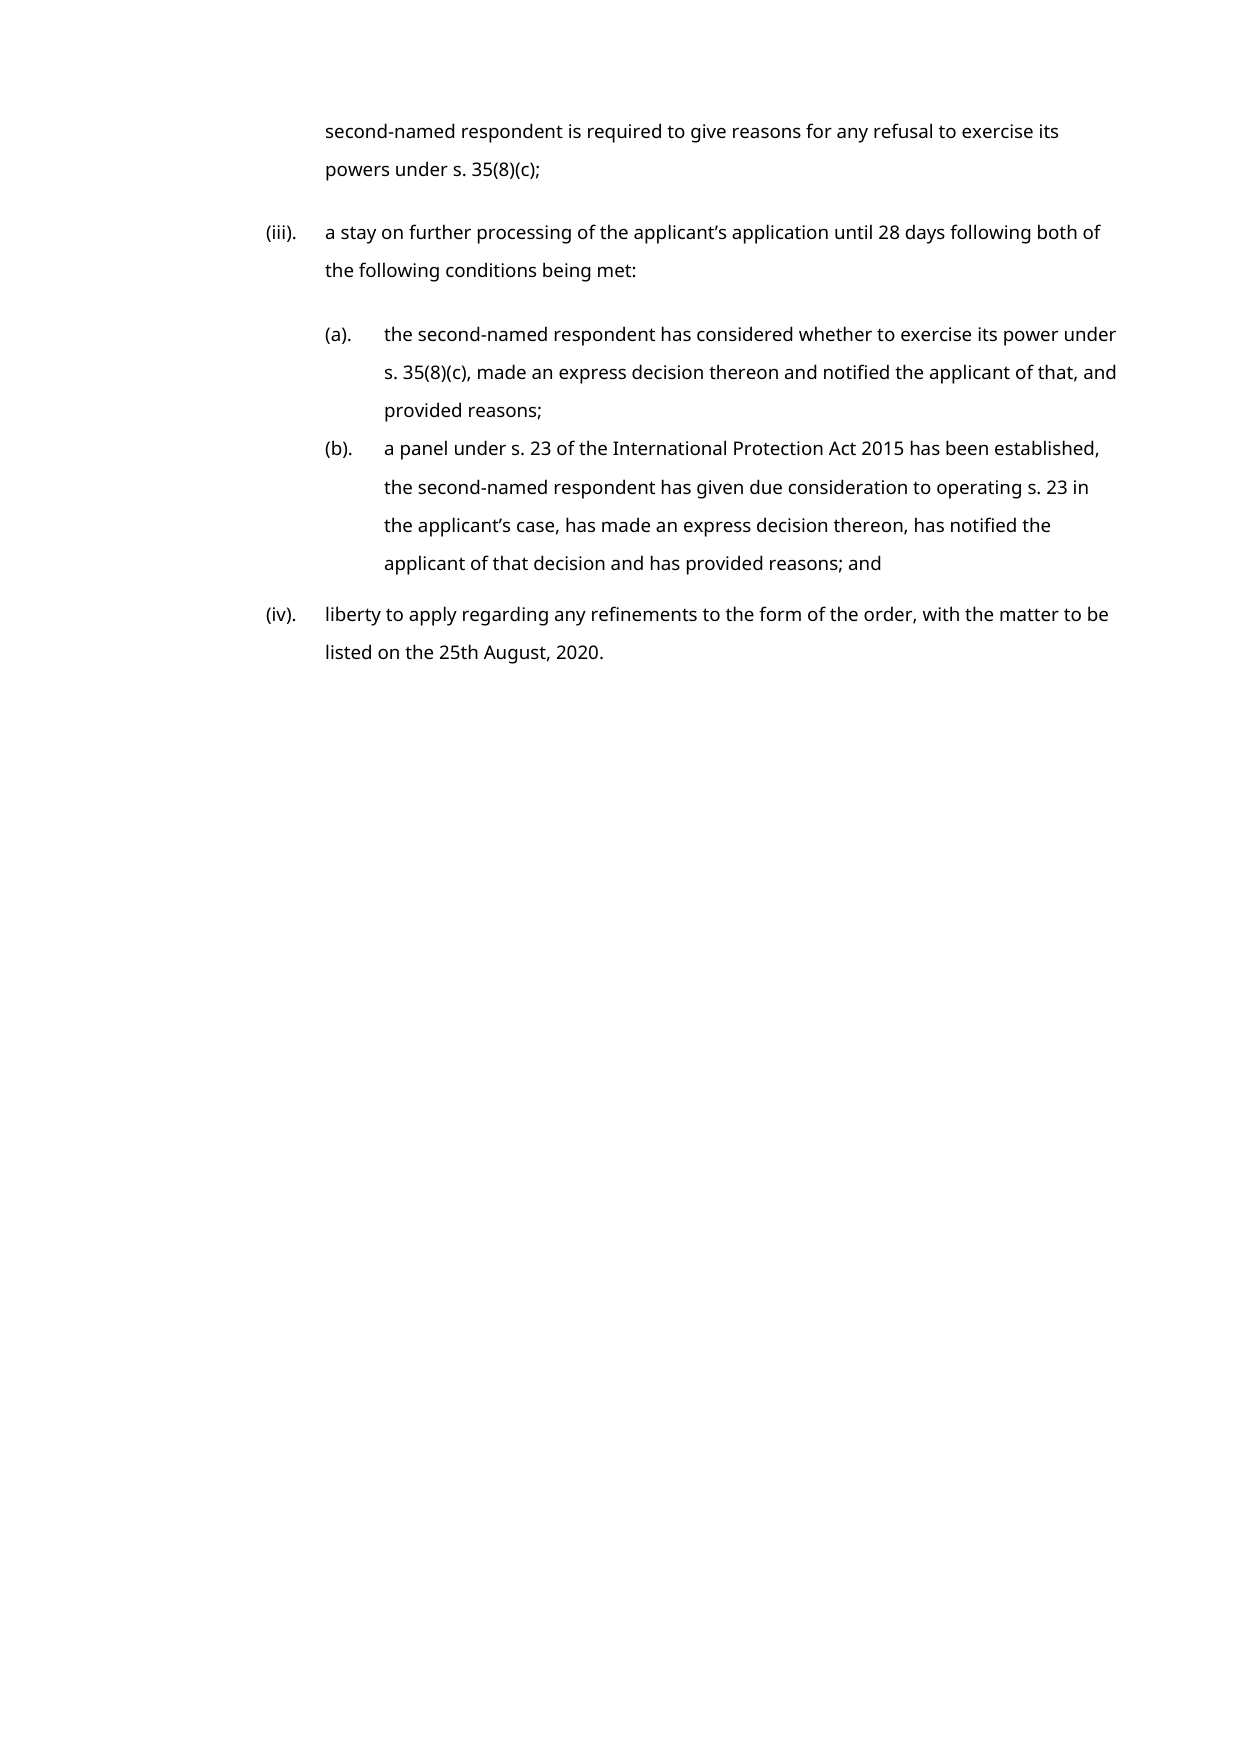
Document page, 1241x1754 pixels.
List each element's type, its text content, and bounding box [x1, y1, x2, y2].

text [266, 118, 1122, 182]
text (iv). liberty to apply regarding any refinements to the form of the order, with the matter to be listed on the 25th August, 2020. [266, 601, 1122, 665]
text (a). the second-named respondent has considered whether to exercise its power under s. 35(8)(c), made an express decision thereon and notified the applicant of that, and provided reasons; [325, 321, 1122, 423]
text (b). a panel under s. 23 of the International Protection Act 2015 has been established, the second-named respondent has given due consideration to operating s. 23 in the applicant’s case, has made an express decision thereon, has notified the applicant of that decision and has provided reasons; and [325, 436, 1122, 576]
text (iii). a stay on further processing of the applicant’s application until 28 days following both of the following conditions being met: [266, 219, 1122, 283]
